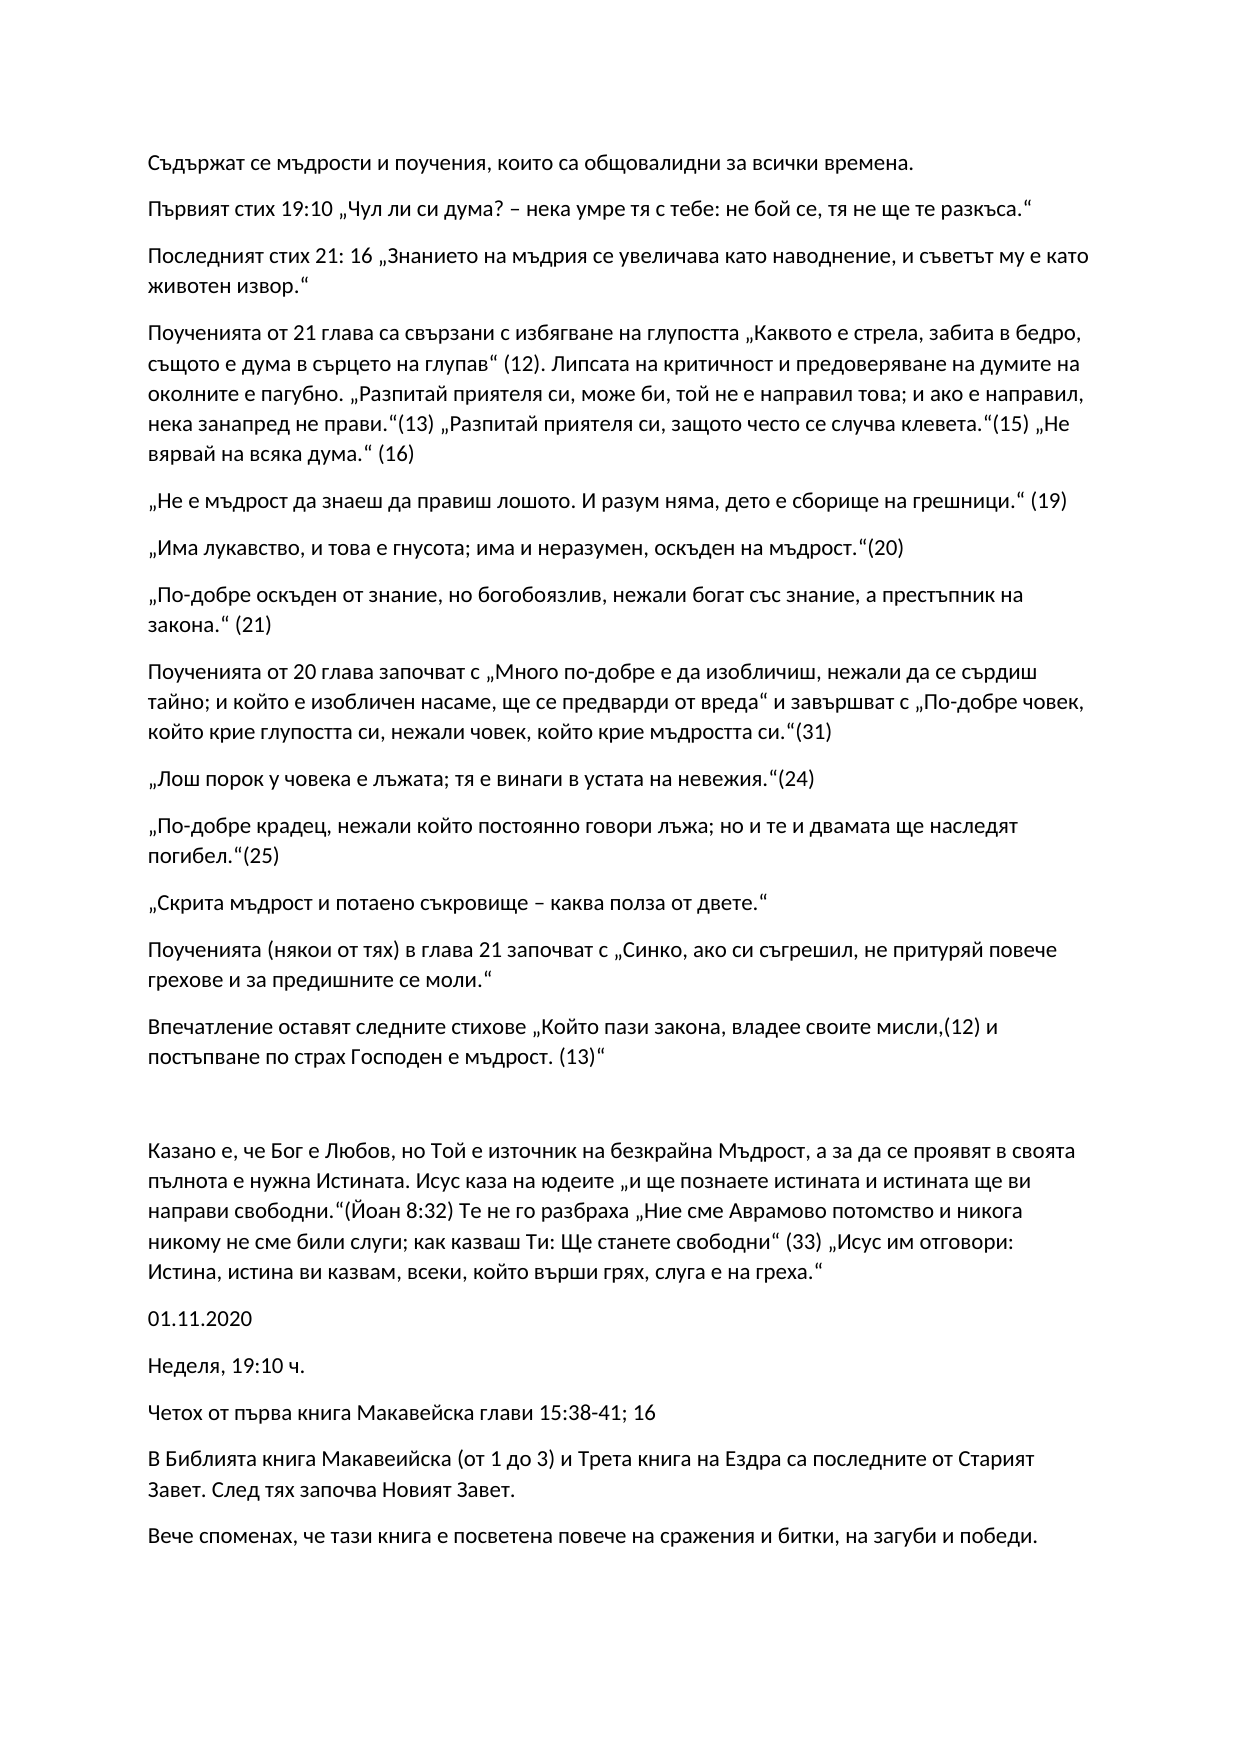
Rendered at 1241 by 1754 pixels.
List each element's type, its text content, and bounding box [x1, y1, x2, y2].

text „Не е мъдрост да знаеш да правиш лошото. И разум няма, дето е сборище на грешници.“ (19) [148, 486, 1093, 514]
text Поученията (някои от тях) в глава 21 започват с „Синко, ако си съгрешил, не притуряй повече грехове и за предишните се моли.“ [148, 935, 1093, 993]
text Четох от първа книга Макавейска глави 15:38-41; 16 [148, 1398, 1093, 1426]
text В Библията книга Макавеийска (от 1 до 3) и Трета книга на Ездра са последните от Старият Завет. След тях започва Новият Завет. [148, 1444, 1093, 1503]
text Вече споменах, че тази книга е посветена повече на сражения и битки, на загуби и победи. [148, 1522, 1093, 1549]
text „Лош порок у човека е лъжата; тя е винаги в устата на невежия.“(24) [148, 764, 1093, 792]
text Поученията от 20 глава започват с „Много по-добре е да изобличиш, нежали да се сърдиш тайно; и който е изобличен насаме, ще се предварди от вреда“ и завършват с „По-добре човек, който крие глупостта си, нежали човек, който крие мъдростта си.“(31) [148, 657, 1093, 745]
text Последният стих 21: 16 „Знанието на мъдрия се увеличава като наводнение, и съветът му е като животен извор.“ [148, 241, 1093, 299]
text 01.11.2020 [148, 1304, 1093, 1332]
text Казано е, че Бог е Любов, но Той е източник на безкрайна Мъдрост, а за да се проявят в своята пълнота е нужна Истината. Исус каза на юдеите „и ще познаете истината и истината ще ви направи свободни.“(Йоан 8:32) Те не го разбраха „Ние сме Аврамово потомство и никога никому не сме били слуги; как казваш Ти: Ще станете свободни“ (33) „Исус им отговори: Истина, истина ви казвам, всеки, който върши грях, слуга е на греха.“ [148, 1136, 1093, 1285]
text Неделя, 19:10 ч. [148, 1351, 1093, 1379]
text Съдържат се мъдрости и поучения, които са общовалидни за всички времена. [148, 148, 1093, 176]
text „По-добре оскъден от знание, но богобоязлив, нежали богат със знание, а престъпник на закона.“ (21) [148, 580, 1093, 638]
text „Скрита мъдрост и потаено съкровище – каква полза от двете.“ [148, 888, 1093, 916]
text „По-добре крадец, нежали който постоянно говори лъжа; но и те и двамата ще наследят погибел.“(25) [148, 811, 1093, 869]
text „Има лукавство, и това е гнусота; има и неразумен, оскъден на мъдрост.“(20) [148, 533, 1093, 561]
text Първият стих 19:10 „Чул ли си дума? – нека умре тя с тебе: не бой се, тя не ще те разкъса.“ [148, 194, 1093, 222]
text Впечатление оставят следните стихове „Който пази закона, владее своите мисли,(12) и постъпване по страх Господен е мъдрост. (13)“ [148, 1012, 1093, 1070]
text Поученията от 21 глава са свързани с избягване на глупостта „Каквото е стрела, забита в бедро, същото е дума в сърцето на глупав“ (12). Липсата на критичност и предоверяване на думите на околните е пагубно. „Разпитай приятеля си, може би, той не е направил това; и ако е направил, нека занапред не прави.“(13) „Разпитай приятеля си, защото често се случва клевета.“(15) „Не вярвай на всяка дума.“ (16) [148, 318, 1093, 467]
